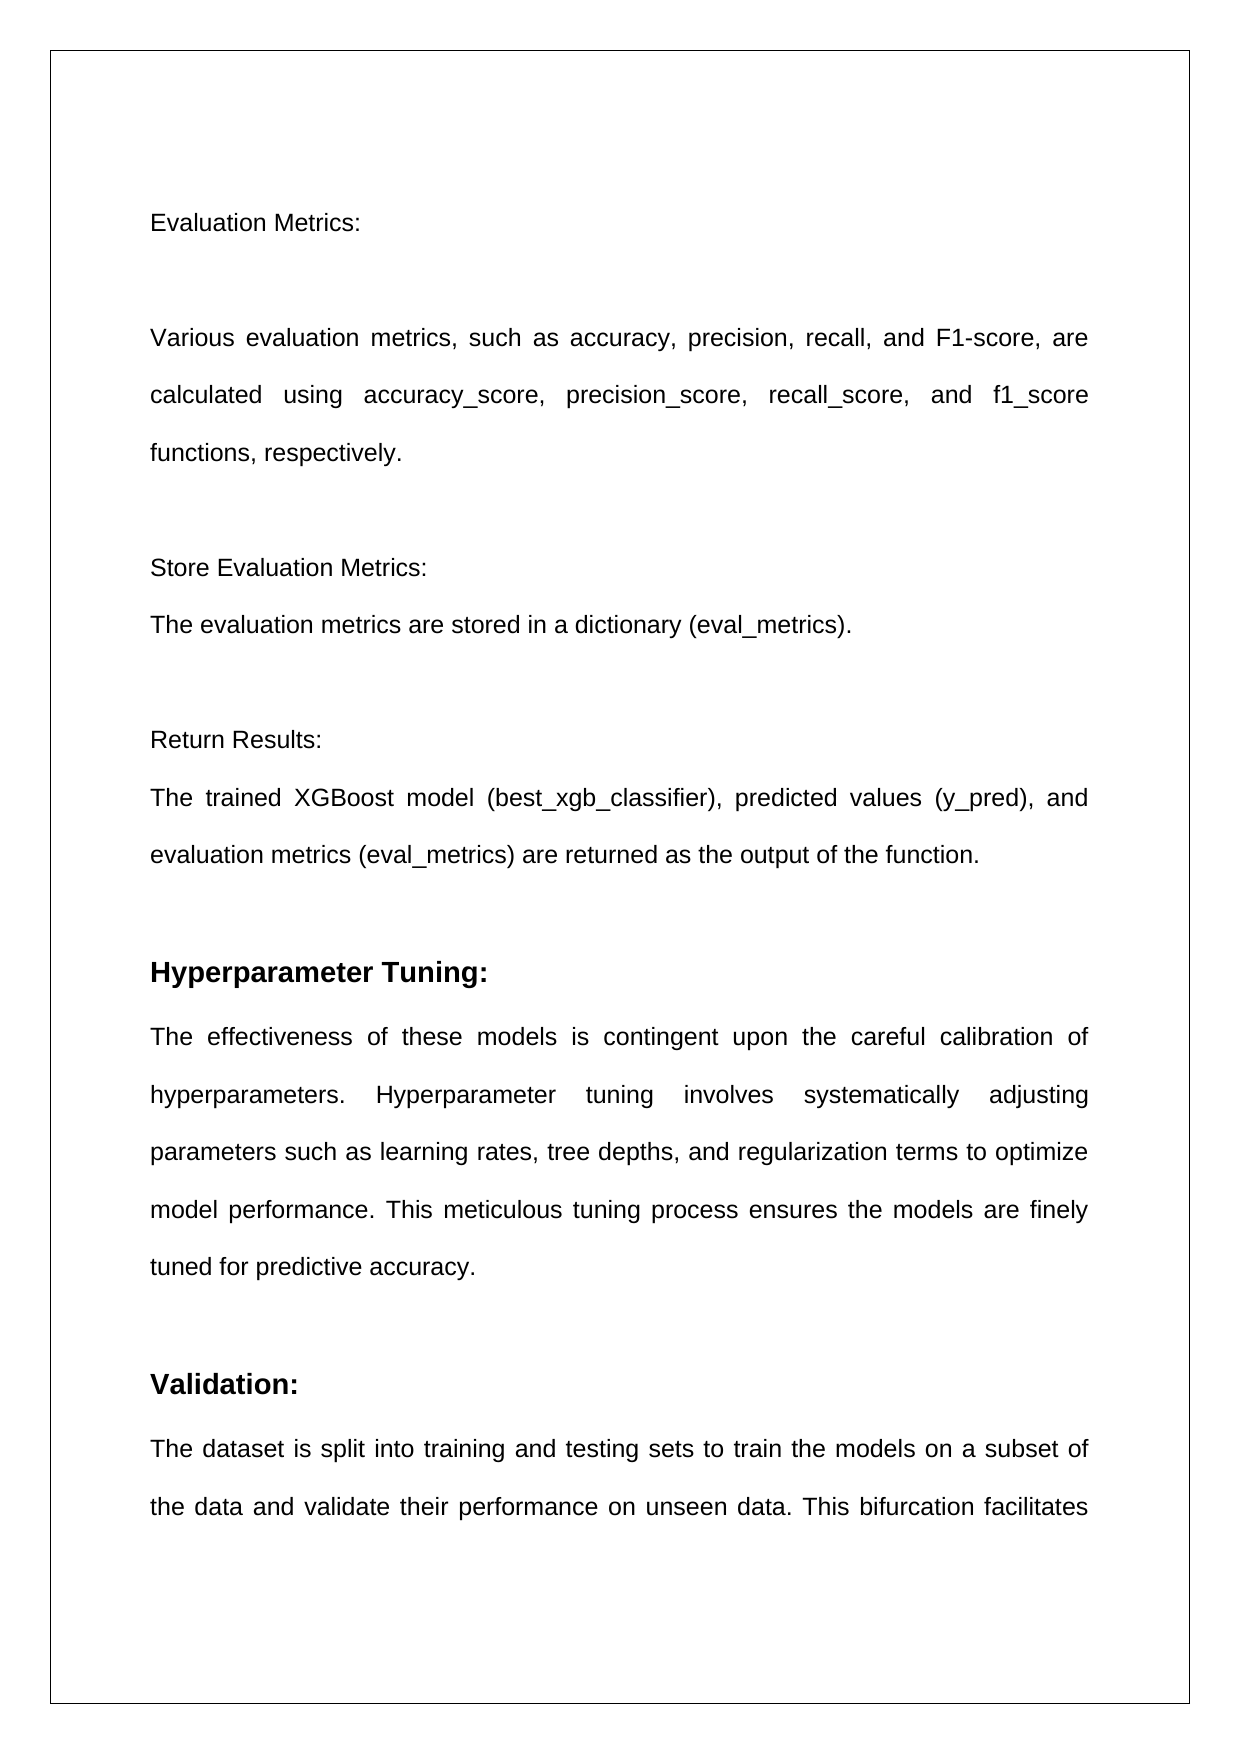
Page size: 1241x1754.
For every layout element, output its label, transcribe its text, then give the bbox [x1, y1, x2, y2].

text The trained XGBoost model (best_xgb_classifier), predicted values (y_pred), and evaluation metrics (eval_metrics) are returned as the output of the function. [150, 782, 1090, 869]
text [150, 1434, 1090, 1520]
text The effectiveness of these models is contingent upon the careful calibration of hyperparameters. Hyperparameter tuning involves systematically adjusting parameters such as learning rates, tree depths, and regularization terms to optimize model performance. This meticulous tuning process ensures the models are finely tuned for predictive accuracy. [150, 1022, 1090, 1281]
text Store Evaluation Metrics: [150, 552, 1090, 581]
text Various evaluation metrics, such as accuracy, precision, recall, and F1-score, are calculated using accuracy_score, precision_score, recall_score, and f1_score functions, respectively. [150, 322, 1090, 466]
subtitle Validation: [150, 1367, 1090, 1401]
text Hyperparameter Tuning: [150, 955, 1090, 988]
text Evaluation Metrics: [150, 207, 1090, 236]
text The evaluation metrics are stored in a dictionary (eval_metrics). [150, 610, 1090, 639]
text Return Results: [150, 725, 1090, 754]
